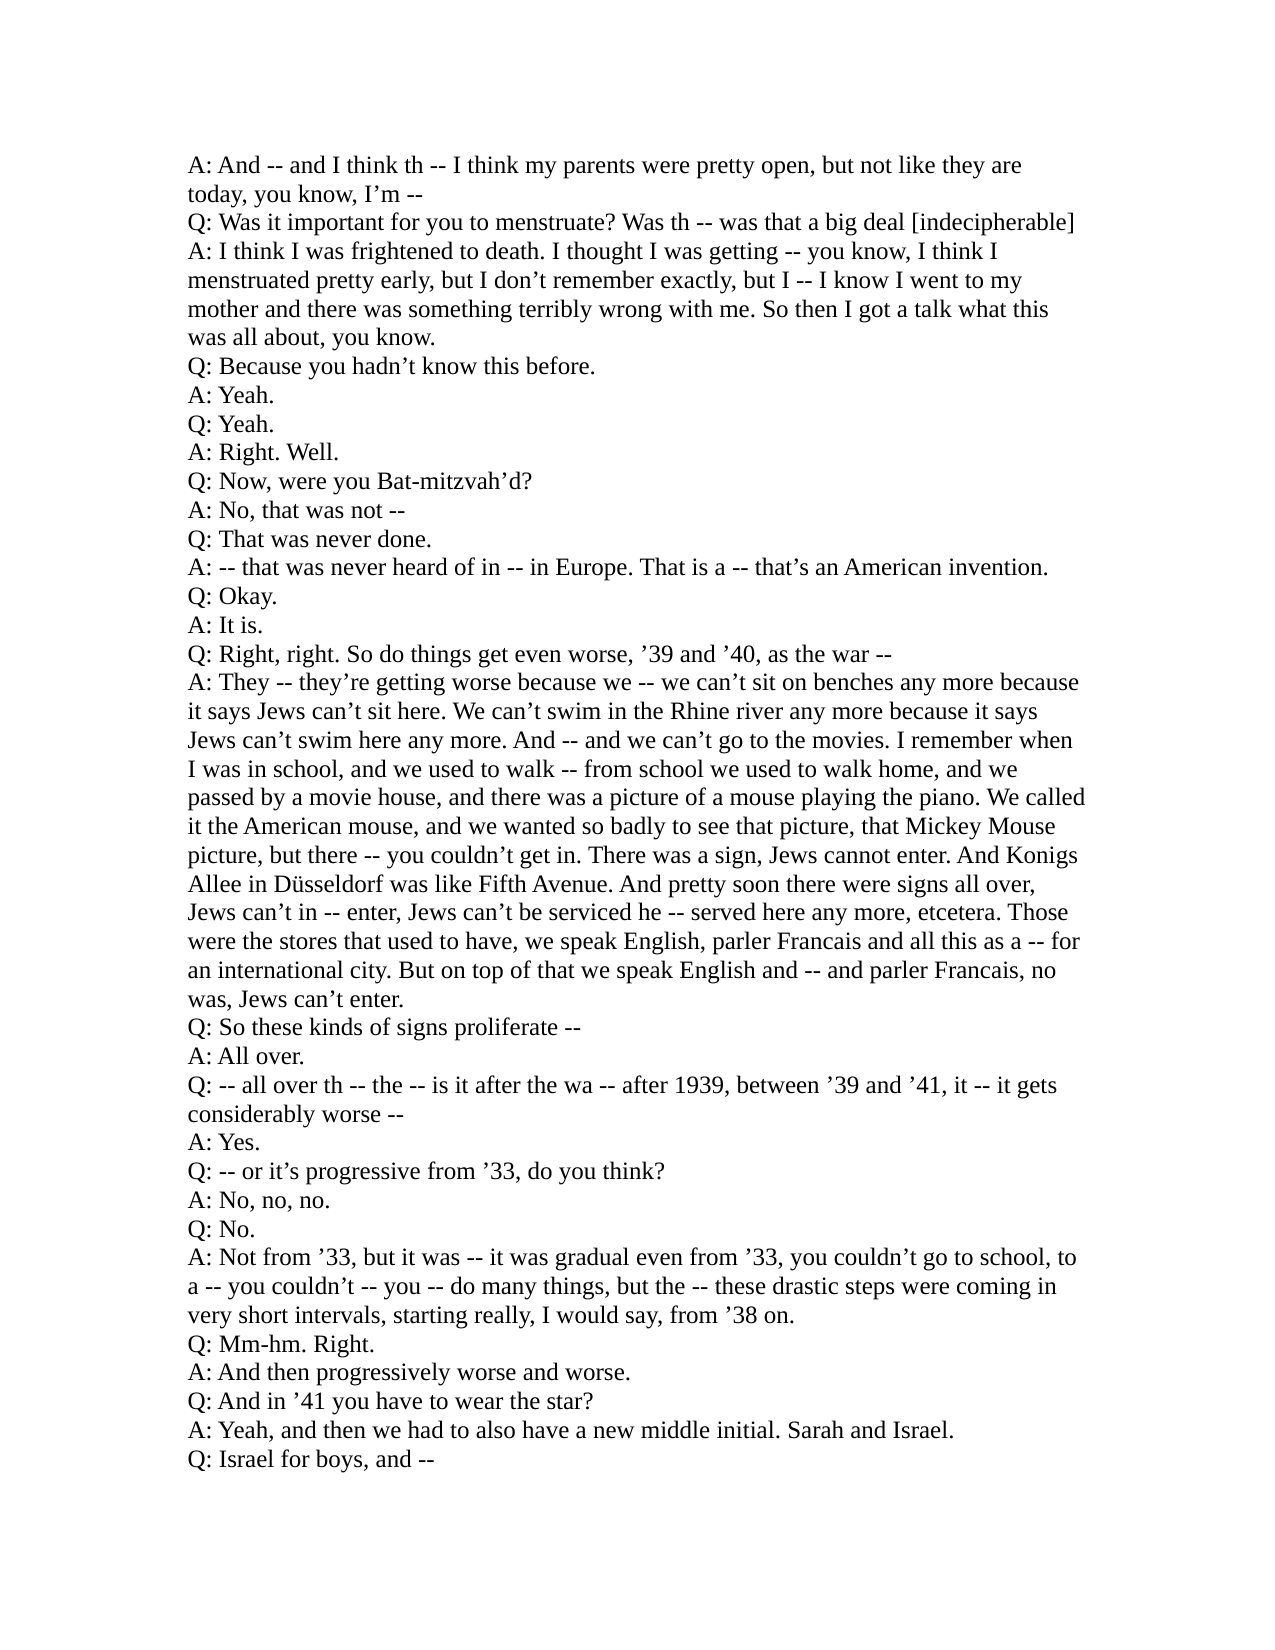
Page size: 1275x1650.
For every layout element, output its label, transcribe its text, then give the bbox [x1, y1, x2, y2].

text Q: Mm-hm. Right. [187, 1329, 1087, 1357]
text Q: That was never done. [187, 524, 1087, 552]
text A: Right. Well. [187, 437, 1087, 466]
text Q: -- or it’s progressive from ’33, do you think? [187, 1156, 1087, 1185]
text A: -- that was never heard of in -- in Europe. That is a -- that’s an American invention. [187, 552, 1087, 581]
text A: No, that was not -- [187, 495, 1087, 524]
text Q: -- all over th -- the -- is it after the wa -- after 1939, between ’39 and ’41, it -- it gets considerably worse -- [187, 1070, 1087, 1127]
text Q: Yeah. [187, 409, 1087, 437]
text A: No, no, no. [187, 1185, 1087, 1214]
text A: Yeah. [187, 380, 1087, 409]
text A: It is. [187, 610, 1087, 639]
text A: And -- and I think th -- I think my parents were pretty open, but not like they are today, you know, I’m -- [187, 150, 1087, 207]
text A: And then progressively worse and worse. [187, 1357, 1087, 1386]
text Q: Was it important for you to menstruate? Was th -- was that a big deal [indecipherable] [187, 207, 1087, 236]
text Q: Now, were you Bat-mitzvah’d? [187, 466, 1087, 495]
text A: Not from ’33, but it was -- it was gradual even from ’33, you couldn’t go to school, to a -- you couldn’t -- you -- do many things, but the -- these drastic steps were coming in very short intervals, starting really, I would say, from ’38 on. [187, 1242, 1087, 1329]
text A: They -- they’re getting worse because we -- we can’t sit on benches any more because it says Jews can’t sit here. We can’t swim in the Rhine river any more because it says Jews can’t swim here any more. And -- and we can’t go to the movies. I remember when I was in school, and we used to walk -- from school we used to walk home, and we passed by a movie house, and there was a picture of a mouse playing the piano. We called it the American mouse, and we wanted so badly to see that picture, that Mickey Mouse picture, but there -- you couldn’t get in. There was a sign, Jews cannot enter. And Konigs Allee in Düsseldorf was like Fifth Avenue. And pretty soon there were signs all over, Jews can’t in -- enter, Jews can’t be serviced he -- served here any more, etcetera. Those were the stores that used to have, we speak English, parler Francais and all this as a -- for an international city. But on top of that we speak English and -- and parler Francais, no was, Jews can’t enter. [187, 667, 1087, 1012]
text A: Yeah, and then we had to also have a new middle initial. Sarah and Israel. [187, 1415, 1087, 1444]
text Q: Okay. [187, 581, 1087, 610]
text Q: So these kinds of signs proliferate -- [187, 1012, 1087, 1041]
text A: I think I was frightened to death. I thought I was getting -- you know, I think I menstruated pretty early, but I don’t remember exactly, but I -- I know I went to my mother and there was something terribly wrong with me. So then I got a talk what this was all about, you know. [187, 236, 1087, 351]
text Q: Right, right. So do things get even worse, ’39 and ’40, as the war -- [187, 639, 1087, 667]
text Q: No. [187, 1214, 1087, 1242]
text A: Yes. [187, 1127, 1087, 1156]
text Q: Because you hadn’t know this before. [187, 351, 1087, 380]
text Q: And in ’41 you have to wear the star? [187, 1386, 1087, 1415]
text Q: Israel for boys, and -- [187, 1444, 1087, 1472]
text A: All over. [187, 1041, 1087, 1070]
